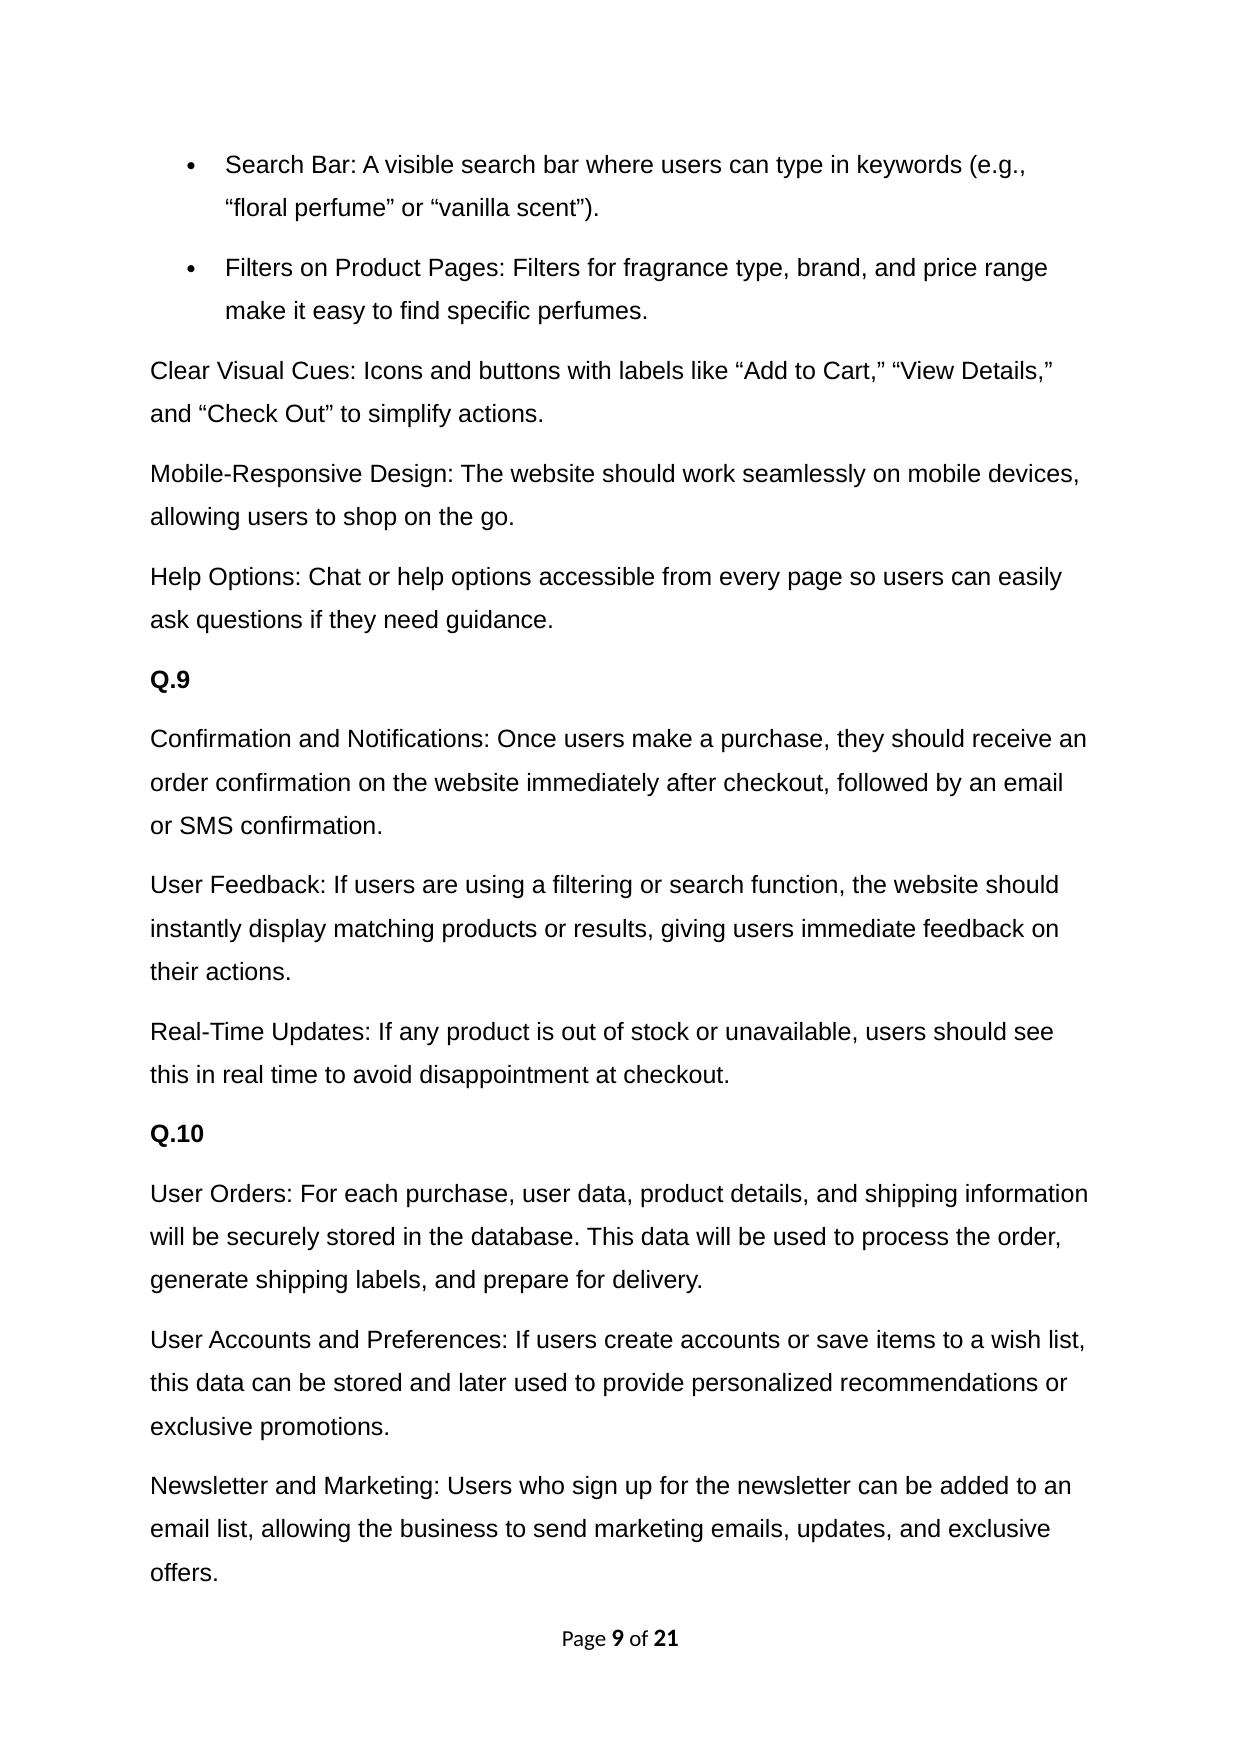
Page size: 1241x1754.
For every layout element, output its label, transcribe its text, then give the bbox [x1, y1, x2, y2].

text Clear Visual Cues: Icons and buttons with labels like “Add to Cart,” “View Details,” and “Check Out” to simplify actions. [150, 356, 1090, 428]
text Real-Time Updates: If any product is out of stock or unavailable, users should see this in real time to avoid disappointment at checkout. [150, 1016, 1090, 1088]
text Q.10 [150, 1119, 1090, 1148]
list Search Bar: A visible search bar where users can type in keywords (e.g., “floral perfume” or “vanilla scent”). [187, 150, 1090, 222]
text User Accounts and Preferences: If users create accounts or save items to a wish list, this data can be stored and later used to provide personalized recommendations or exclusive promotions. [150, 1325, 1090, 1440]
list Filters on Product Pages: Filters for fragrance type, brand, and price range make it easy to find specific perfumes. [187, 253, 1090, 325]
text Q.9 [150, 664, 1090, 693]
text Mobile-Responsive Design: The website should work seamlessly on mobile devices, allowing users to shop on the go. [150, 459, 1090, 531]
text User Orders: For each purchase, user data, product details, and shipping information will be securely stored in the database. This data will be used to process the order, generate shipping labels, and prepare for delivery. [150, 1179, 1090, 1294]
text Newsletter and Marketing: Users who sign up for the newsletter can be added to an email list, allowing the business to send marketing emails, updates, and exclusive offers. [150, 1471, 1090, 1586]
text User Feedback: If users are using a filtering or search function, the website should instantly display matching products or results, giving users immediate feedback on their actions. [150, 870, 1090, 985]
text Confirmation and Notifications: Once users make a purchase, they should receive an order confirmation on the website immediately after checkout, followed by an email or SMS confirmation. [150, 724, 1090, 839]
text Help Options: Chat or help options accessible from every page so users can easily ask questions if they need guidance. [150, 562, 1090, 633]
